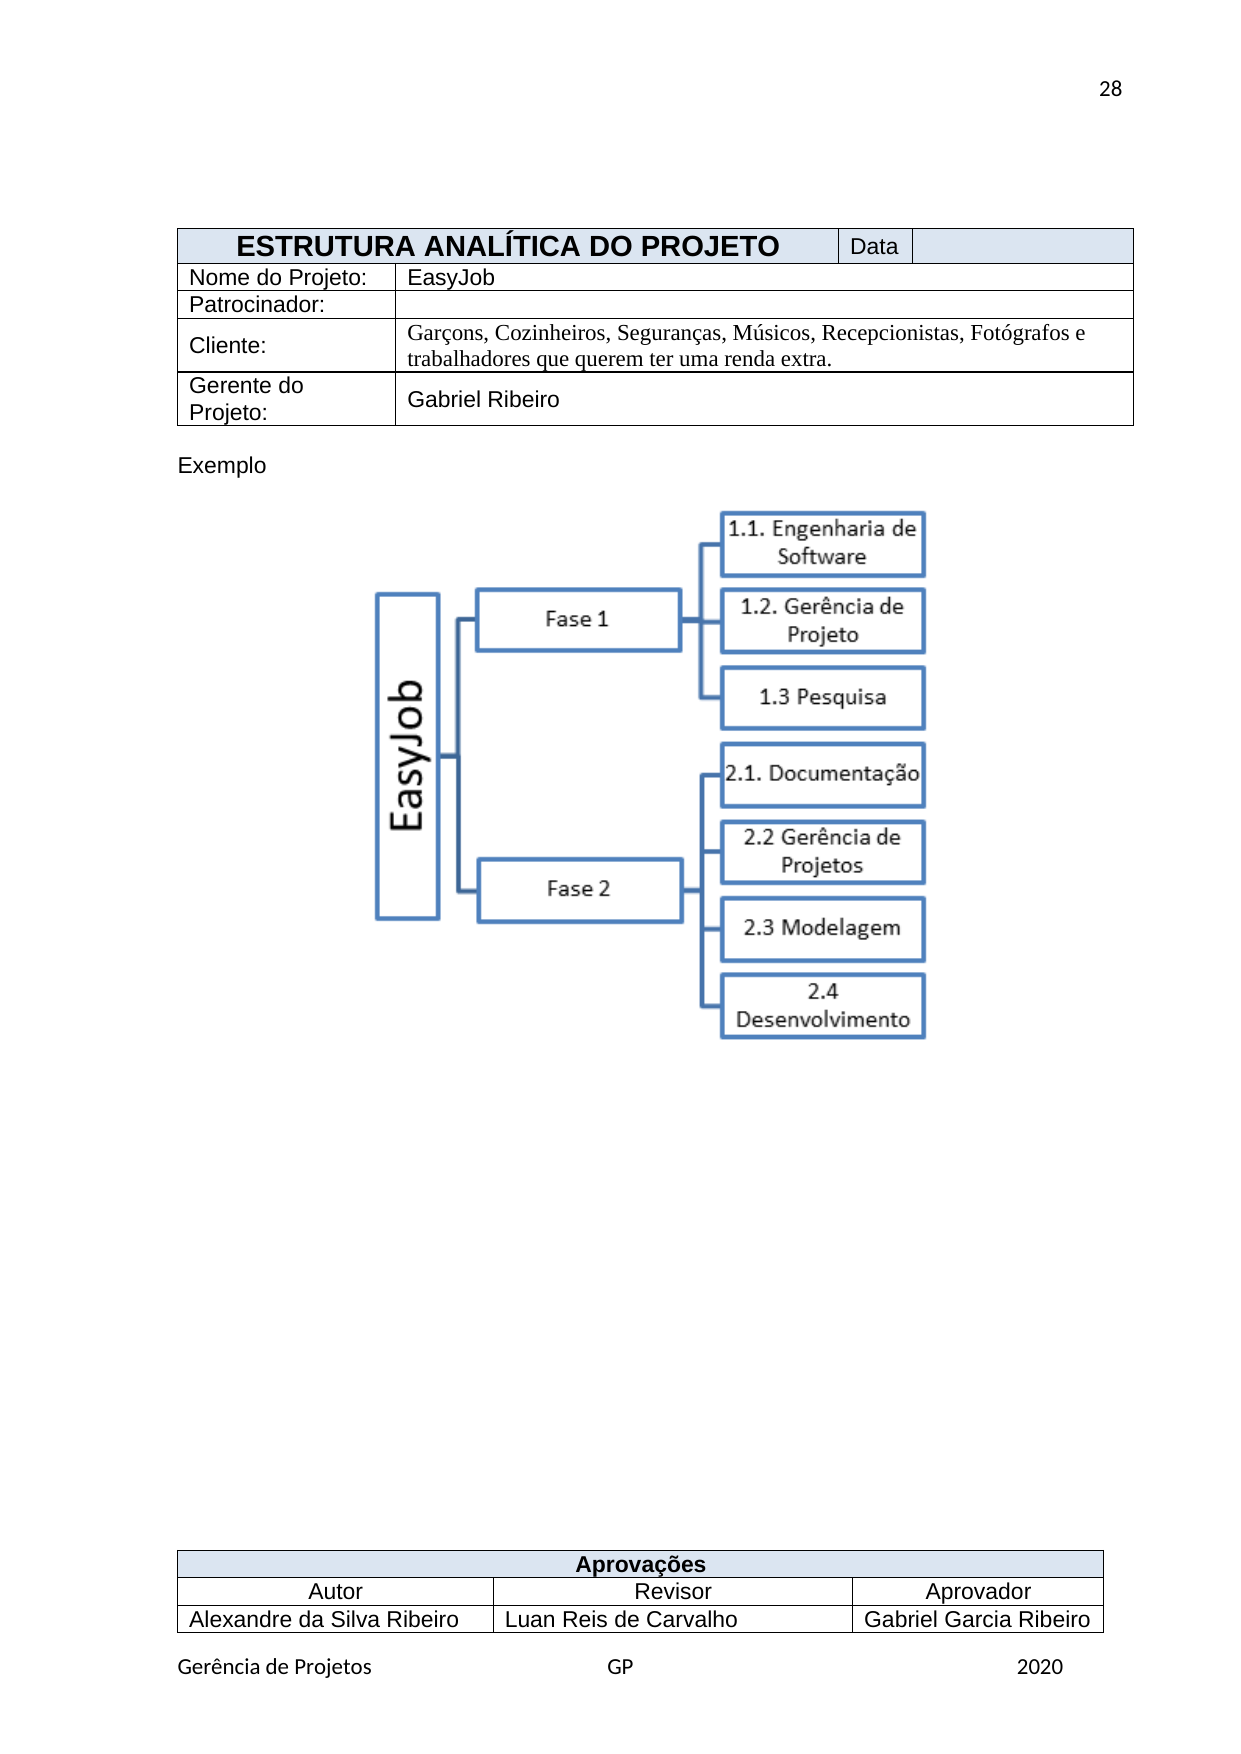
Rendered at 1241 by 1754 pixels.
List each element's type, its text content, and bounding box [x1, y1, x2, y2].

table_cell Revisor [494, 1578, 852, 1604]
table_header ESTRUTURA ANALÍTICA DO PROJETO [178, 229, 838, 263]
table_cell Garçons, Cozinheiros, Seguranças, Músicos, Recepcionistas, Fotógrafos e trabalhadores que querem ter uma renda extra. [396, 319, 1133, 371]
table_cell Aprovador [853, 1578, 1103, 1604]
picture [177, 505, 1123, 1049]
table_cell Patrocinador: [178, 291, 395, 318]
table_cell Autor [178, 1578, 493, 1604]
table_header Aprovações [178, 1551, 1103, 1577]
table_cell Gabriel Garcia Ribeiro [853, 1606, 1103, 1632]
text Exemplo [177, 452, 1122, 479]
table_cell Gabriel Ribeiro [396, 373, 1133, 425]
table_cell Alexandre da Silva Ribeiro [178, 1606, 493, 1632]
table_cell [396, 291, 1133, 318]
table_cell Luan Reis de Carvalho [494, 1606, 852, 1632]
table_cell Nome do Projeto: [178, 264, 395, 290]
table_header [913, 229, 1133, 263]
table_cell Gerente do Projeto: [178, 373, 395, 425]
table_header Data [839, 229, 912, 263]
table_cell Cliente: [178, 319, 395, 371]
table_cell EasyJob [396, 264, 1133, 290]
